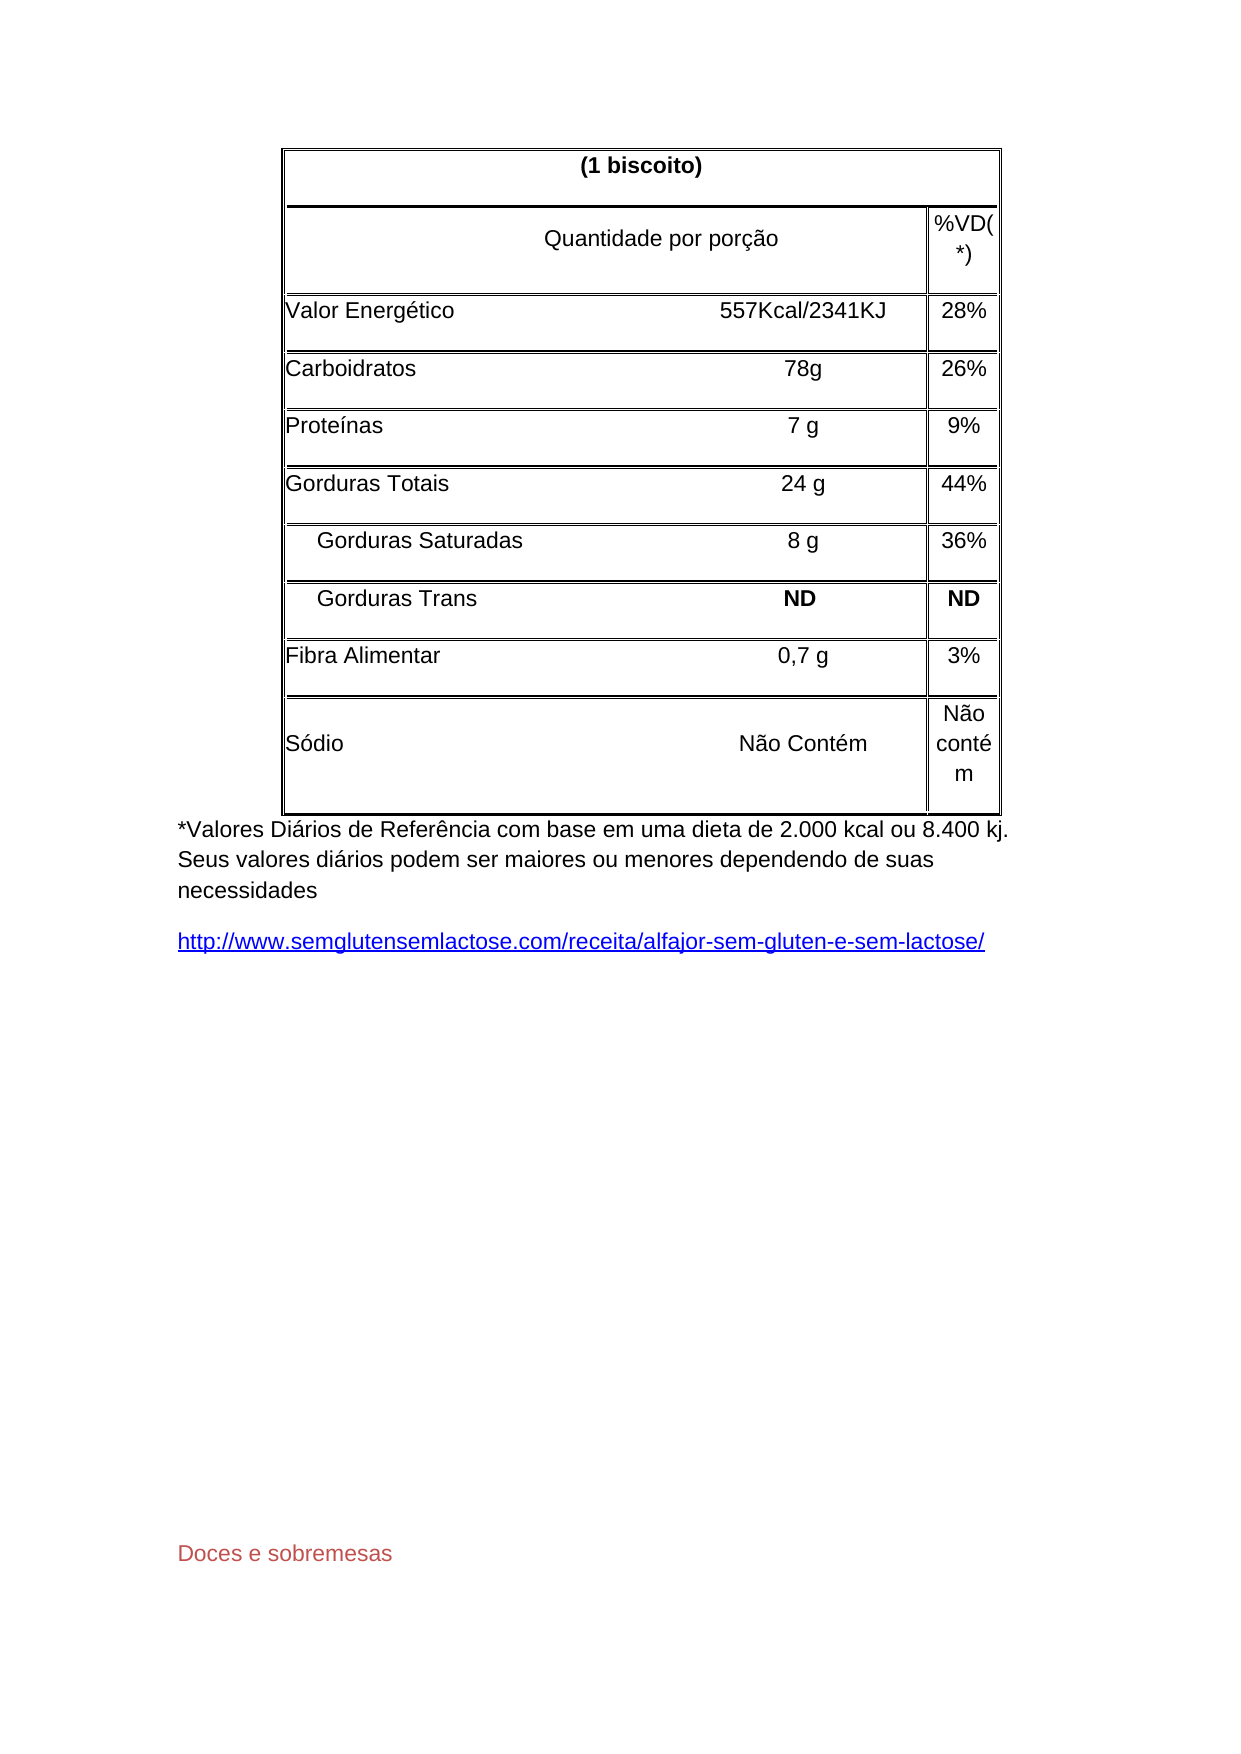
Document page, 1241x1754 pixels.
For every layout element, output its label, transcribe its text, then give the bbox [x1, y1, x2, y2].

table_cell [283, 408, 928, 465]
table_cell 28% [928, 293, 1000, 350]
text http://www.semglutensemlactose.com/receita/alfajor-sem-gluten-e-sem-lactose/ [177, 928, 1063, 954]
table_cell %VD(*) [929, 205, 999, 293]
table_cell ND [929, 580, 999, 638]
table_cell [283, 638, 928, 695]
table_cell Não contém [928, 695, 999, 813]
table_cell [285, 580, 926, 638]
text Doces e sobremesas [177, 1540, 1063, 1566]
table_cell [283, 523, 928, 580]
table_cell 44% [929, 465, 999, 523]
table_cell [283, 293, 928, 350]
table_cell 36% [928, 523, 1000, 580]
table_cell [285, 695, 928, 813]
table_cell [285, 205, 926, 293]
table_cell 26% [929, 350, 999, 408]
table_cell 3% [928, 638, 1000, 695]
table_cell [285, 350, 926, 408]
text *Valores Diários de Referência com base em uma dieta de 2.000 kcal ou 8.400 kj. Seus valores diários podem ser maiores ou menores dependendo de suas necessidades [177, 816, 1063, 903]
table_cell 9% [928, 408, 1000, 465]
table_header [285, 151, 999, 205]
table_cell [285, 465, 926, 523]
